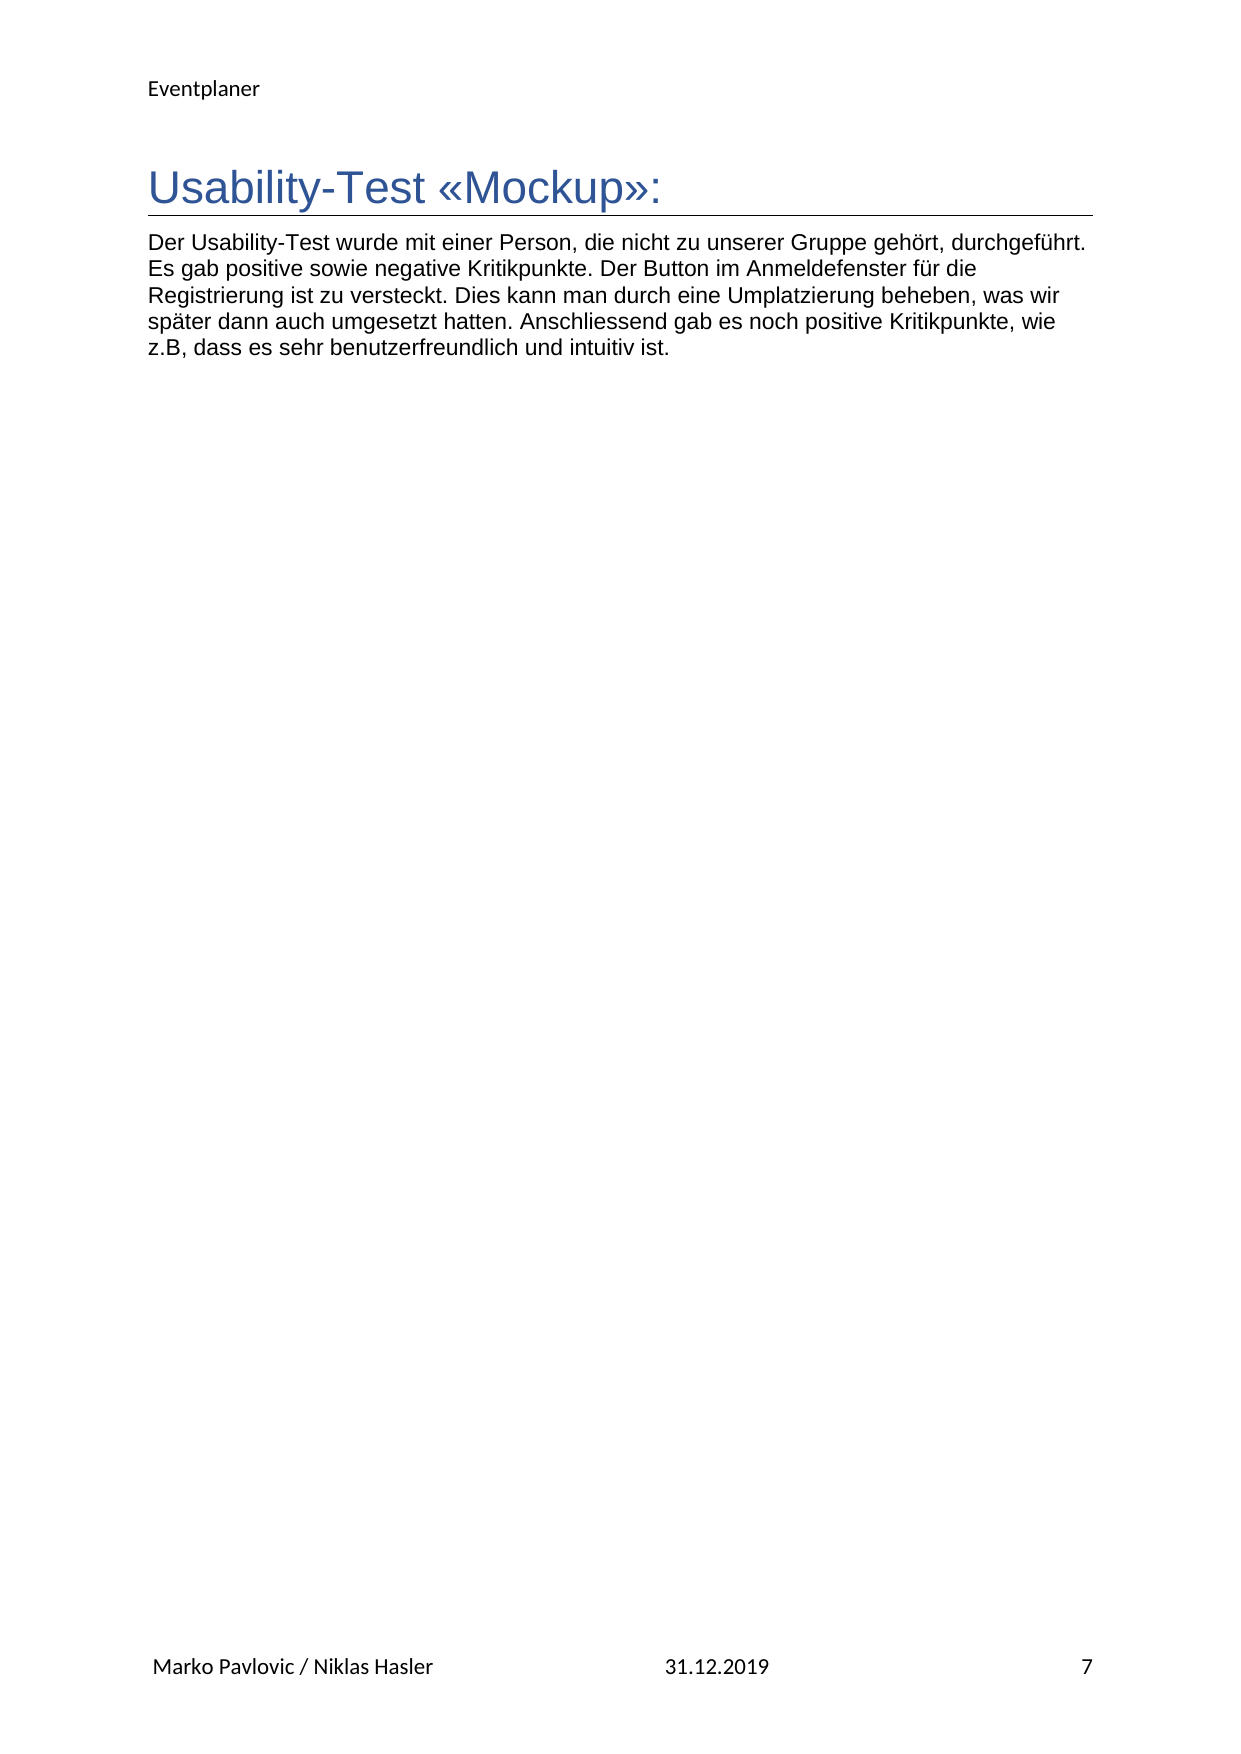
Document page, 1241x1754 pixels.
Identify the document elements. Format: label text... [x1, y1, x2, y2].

text Der Usability-Test wurde mit einer Person, die nicht zu unserer Gruppe gehört, durchgeführt. Es gab positive sowie negative Kritikpunkte. Der Button im Anmeldefenster für die Registrierung ist zu versteckt. Dies kann man durch eine Umplatzierung beheben, was wir später dann auch umgesetzt hatten. Anschliessend gab es noch positive Kritikpunkte, wie z.B, dass es sehr benutzerfreundlich und intuitiv ist. [148, 229, 1093, 361]
subtitle Usability-Test «Mockup»: [148, 160, 1093, 215]
